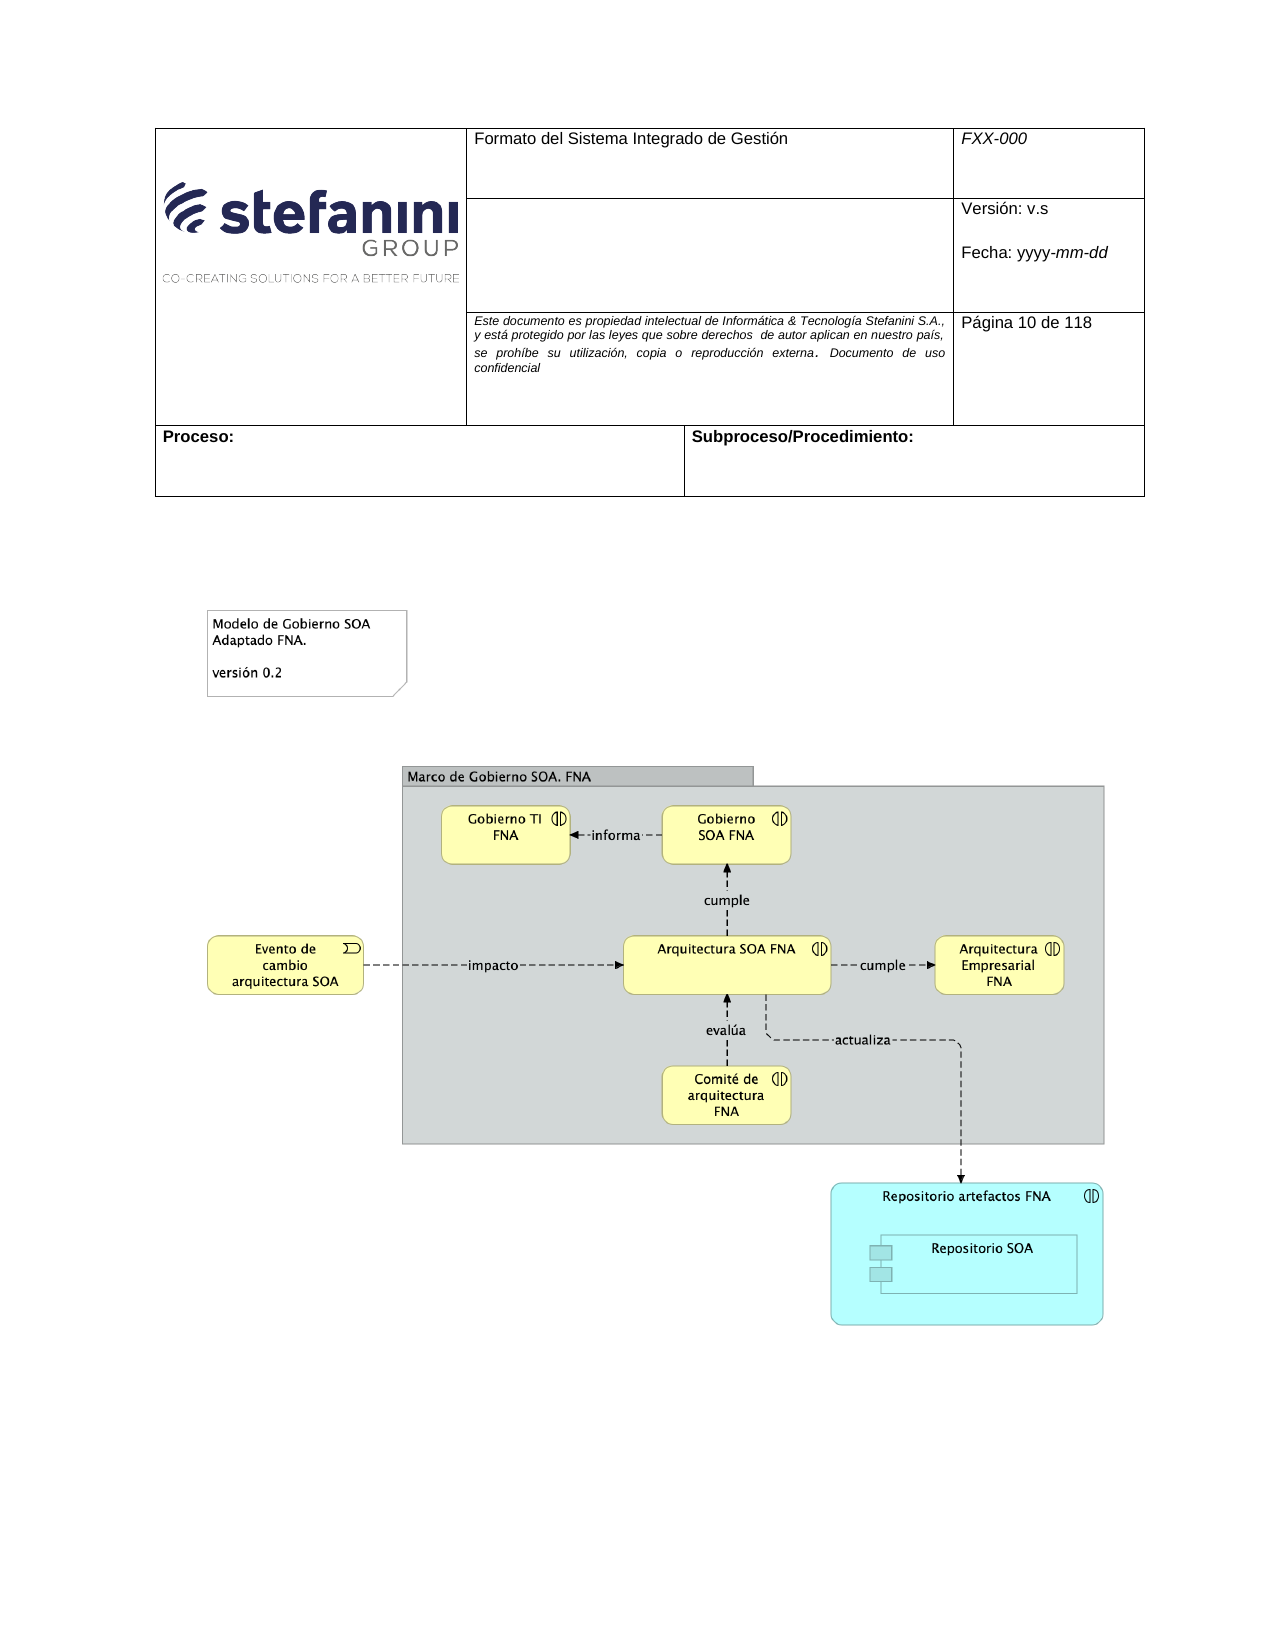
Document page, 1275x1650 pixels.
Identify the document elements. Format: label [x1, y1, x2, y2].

picture [162, 182, 460, 286]
picture [196, 599, 1115, 1336]
